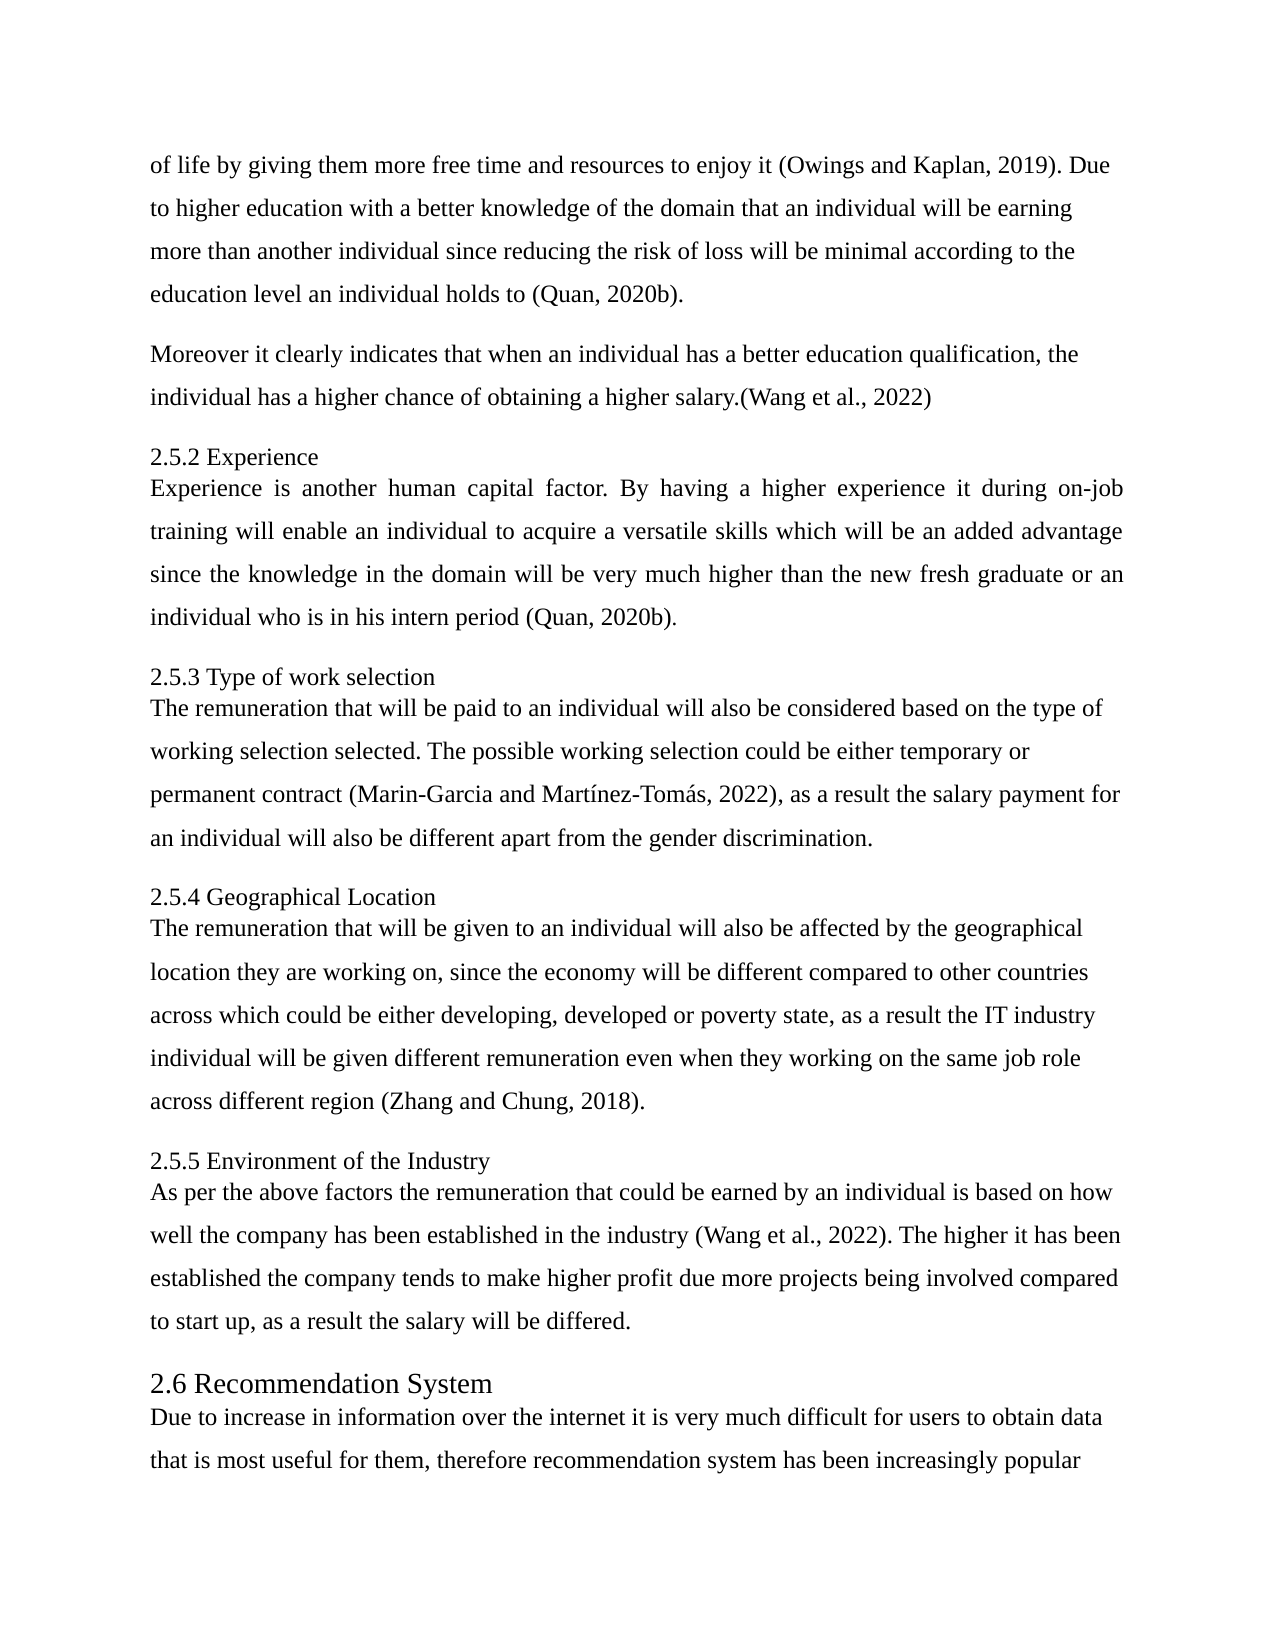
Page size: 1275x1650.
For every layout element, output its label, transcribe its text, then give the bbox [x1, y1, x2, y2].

text As per the above factors the remuneration that could be earned by an individual is based on how well the company has been established in the industry (Wang et al., 2022). The higher it has been established the company tends to make higher profit due more projects being involved compared to start up, as a result the salary will be differed. [150, 1177, 1125, 1335]
subtitle 2.5.2 Experience [150, 442, 1125, 471]
subtitle 2.5.5 Environment of the Industry [150, 1146, 1125, 1174]
text The remuneration that will be paid to an individual will also be considered based on the type of working selection selected. The possible working selection could be either temporary or permanent contract (Marin-Garcia and Martínez-Tomás, 2022), as a result the salary payment for an individual will also be different apart from the gender discrimination. [150, 693, 1125, 851]
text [150, 150, 1125, 308]
text Experience is another human capital factor. By having a higher experience it during on-job training will enable an individual to acquire a versatile skills which will be an added advantage since the knowledge in the domain will be very much higher than the new fresh graduate or an individual who is in his intern period (Quan, 2020b). [150, 473, 1125, 631]
subtitle 2.6 Recommendation System [150, 1366, 1125, 1399]
text Moreover it clearly indicates that when an individual has a better education qualification, the individual has a higher chance of obtaining a higher salary.(Wang et al., 2022) [150, 339, 1125, 411]
subtitle 2.5.4 Geographical Location [150, 882, 1125, 911]
text The remuneration that will be given to an individual will also be affected by the geographical location they are working on, since the economy will be different compared to other countries across which could be either developing, developed or poverty state, as a result the IT industry individual will be given different remuneration even when they working on the same job role across different region (Zhang and Chung, 2018). [150, 913, 1125, 1115]
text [150, 1402, 1125, 1474]
subtitle 2.5.3 Type of work selection [150, 662, 1125, 691]
